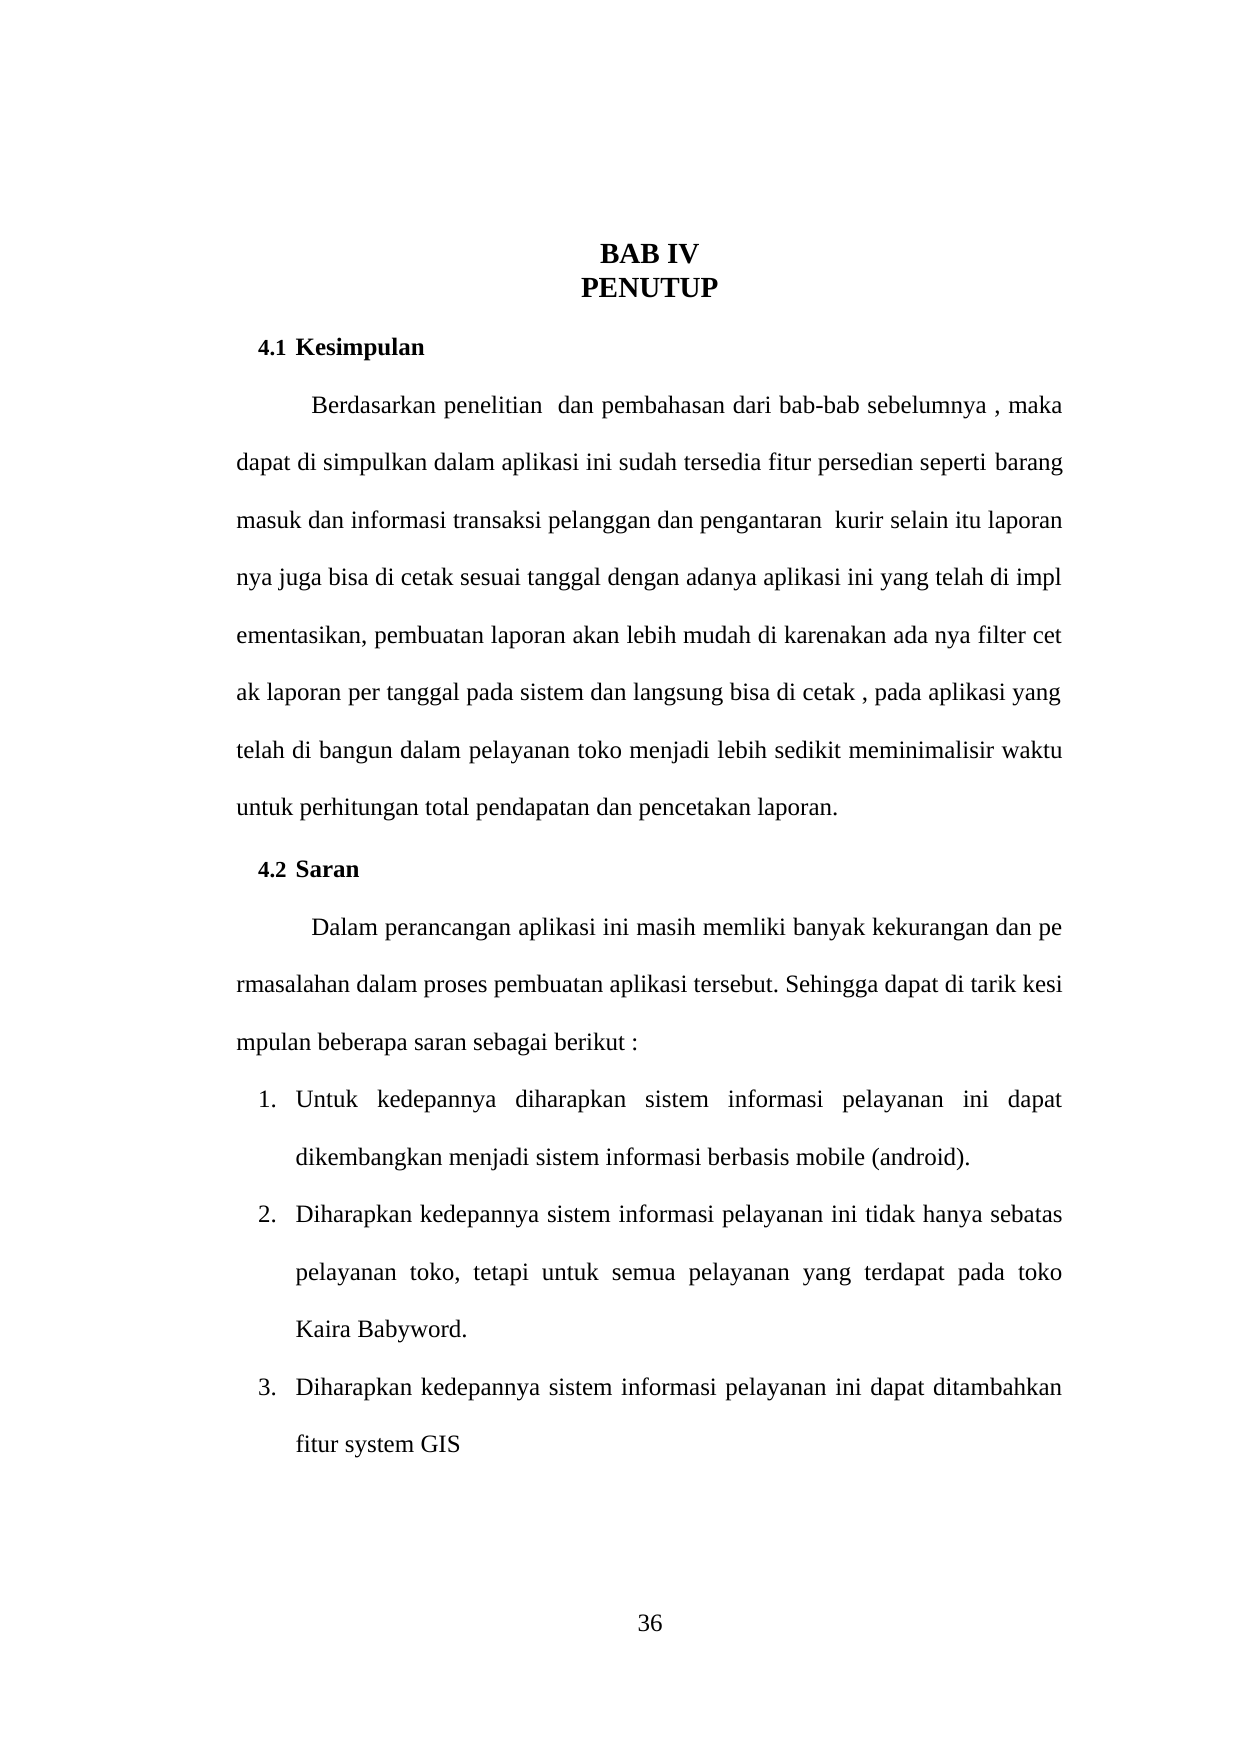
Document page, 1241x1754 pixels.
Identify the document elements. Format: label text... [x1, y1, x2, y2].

text Berdasarkan penelitian dan pembahasan dari bab-bab sebelumnya , maka dapat di simpulkan dalam aplikasi ini sudah tersedia fitur persedian seperti barang masuk dan informasi transaksi pelanggan dan pengantaran kurir selain itu laporan nya juga bisa di cetak sesuai tanggal dengan adanya aplikasi ini yang telah di implementasikan, pembuatan laporan akan lebih mudah di karenakan ada nya filter cetak laporan per tanggal pada sistem dan langsung bisa di cetak , pada aplikasi yang telah di bangun dalam pelayanan toko menjadi lebih sedikit meminimalisir waktu untuk perhitungan total pendapatan dan pencetakan laporan. [236, 390, 1063, 821]
subtitle Kesimpulan [258, 332, 1063, 361]
subtitle BAB IV PENUTUP [236, 236, 1063, 303]
subtitle Saran [258, 854, 1063, 883]
list Diharapkan kedepannya sistem informasi pelayanan ini tidak hanya sebatas pelayanan toko, tetapi untuk semua pelayanan yang terdapat pada toko Kaira Babyword. [258, 1199, 1063, 1343]
list Untuk kedepannya diharapkan sistem informasi pelayanan ini dapat dikembangkan menjadi sistem informasi berbasis mobile (android). [258, 1084, 1063, 1170]
list Diharapkan kedepannya sistem informasi pelayanan ini dapat ditambahkan fitur system GIS [258, 1372, 1063, 1458]
text Dalam perancangan aplikasi ini masih memliki banyak kekurangan dan permasalahan dalam proses pembuatan aplikasi tersebut. Sehingga dapat di tarik kesimpulan beberapa saran sebagai berikut : [236, 912, 1063, 1055]
